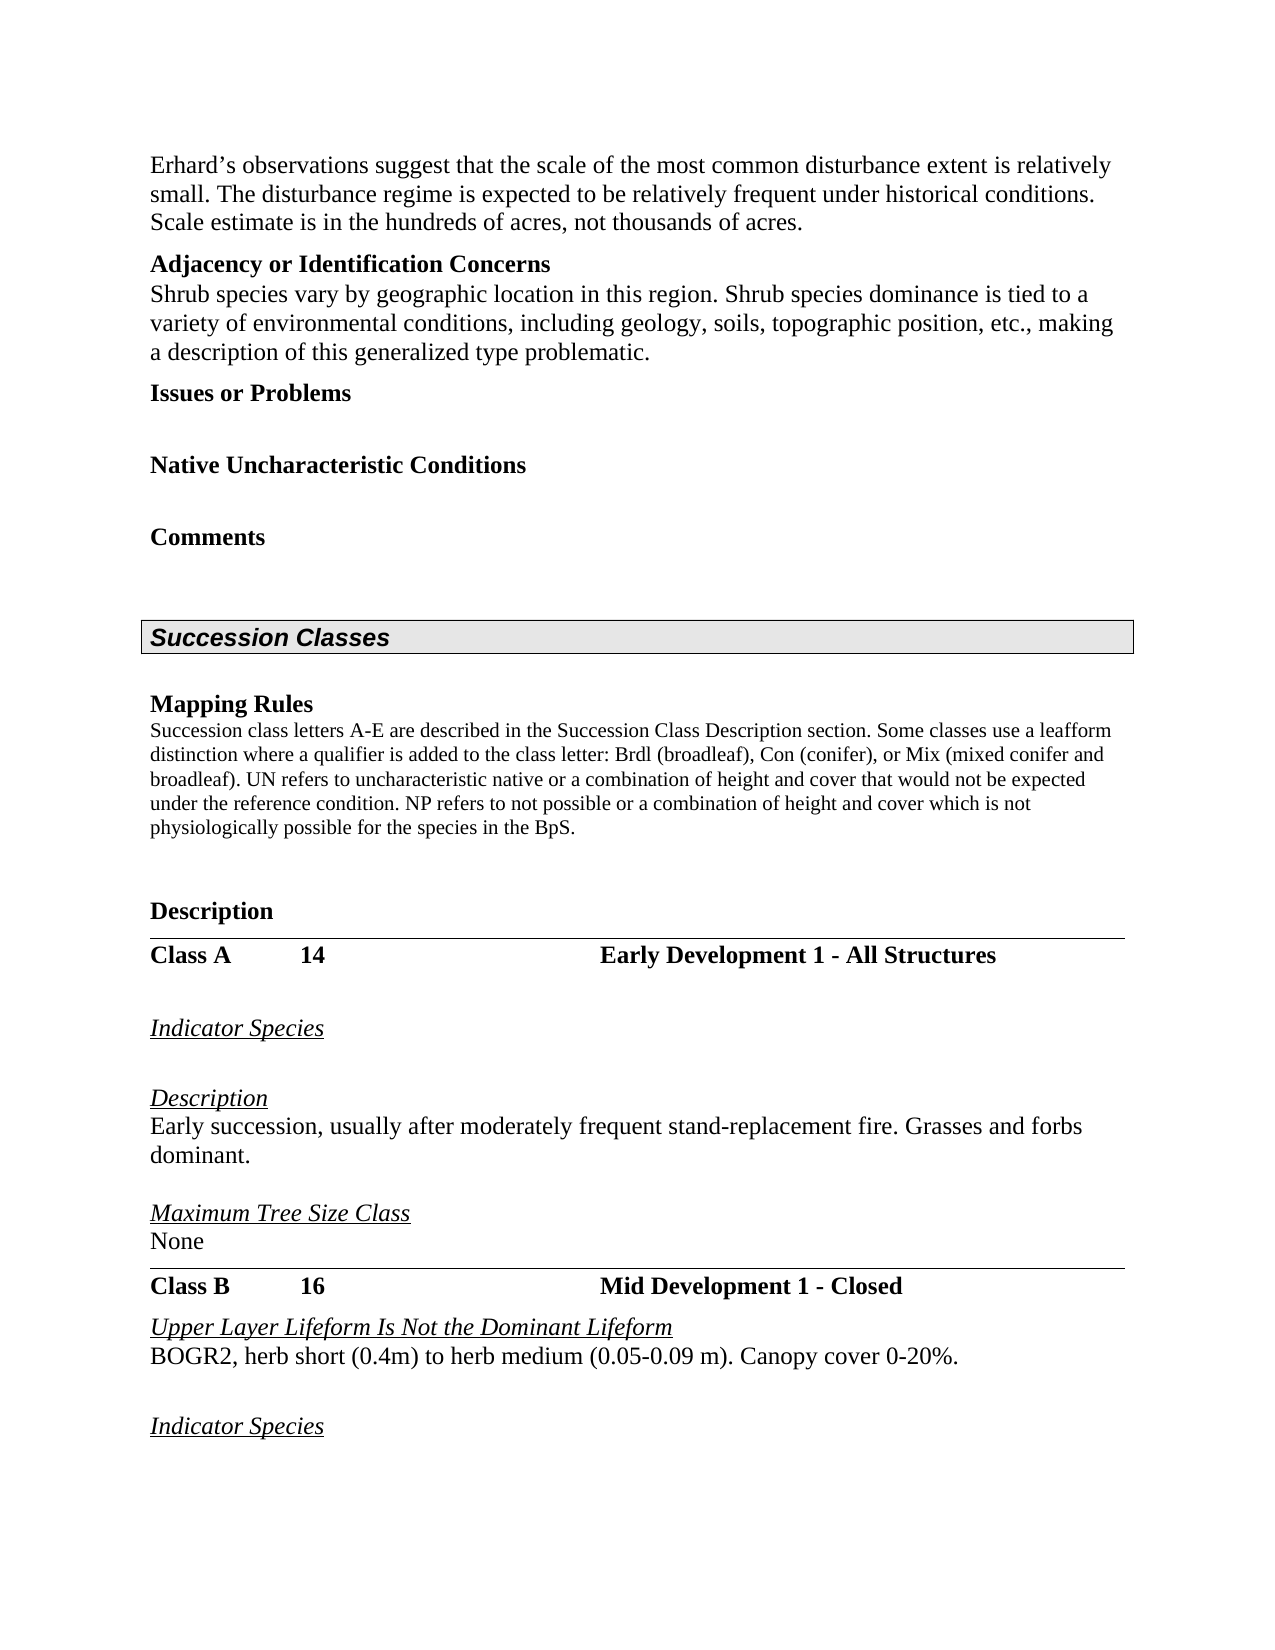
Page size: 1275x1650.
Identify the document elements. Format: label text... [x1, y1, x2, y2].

text Early succession, usually after moderately frequent stand-replacement fire. Grasses and forbs dominant. [150, 1111, 1125, 1169]
text Native Uncharacteristic Conditions [150, 450, 1125, 479]
text Adjacency or Identification Concerns [150, 249, 1125, 277]
text Indicator Species [150, 1013, 1125, 1041]
text Comments [150, 522, 1125, 551]
text Indicator Species [150, 1411, 1125, 1439]
text Class A 14 Early Development 1 - All Structures [150, 939, 1125, 969]
text BOGR2, herb short (0.4m) to herb medium (0.05-0.09 m). Canopy cover 0-20%. [150, 1341, 1125, 1369]
text Shrub species vary by geographic location in this region. Shrub species dominance is tied to a variety of environmental conditions, including geology, soils, topographic position, etc., making a description of this generalized type problematic. [150, 279, 1125, 366]
text Description [150, 896, 1125, 925]
text Upper Layer Lifeform Is Not the Dominant Lifeform [150, 1312, 1125, 1341]
text Erhard’s observations suggest that the scale of the most common disturbance extent is relatively small. The disturbance regime is expected to be relatively frequent under historical conditions. Scale estimate is in the hundreds of acres, not thousands of acres. [150, 150, 1125, 236]
text Succession Classes [142, 621, 1133, 653]
text Description [150, 1083, 1125, 1111]
text Maximum Tree Size ClassNone [150, 1198, 1125, 1255]
text Issues or Problems [150, 378, 1125, 407]
text Class B 16 Mid Development 1 - Closed [150, 1269, 1125, 1299]
text Mapping Rules [150, 689, 1125, 718]
text Succession class letters A-E are described in the Succession Class Description section. Some classes use a leafform distinction where a qualifier is added to the class letter: Brdl (broadleaf), Con (conifer), or Mix (mixed conifer and broadleaf). UN refers to uncharacteristic native or a combination of height and cover that would not be expected under the reference condition. NP refers to not possible or a combination of height and cover which is not physiologically possible for the species in the BpS. [150, 718, 1125, 839]
